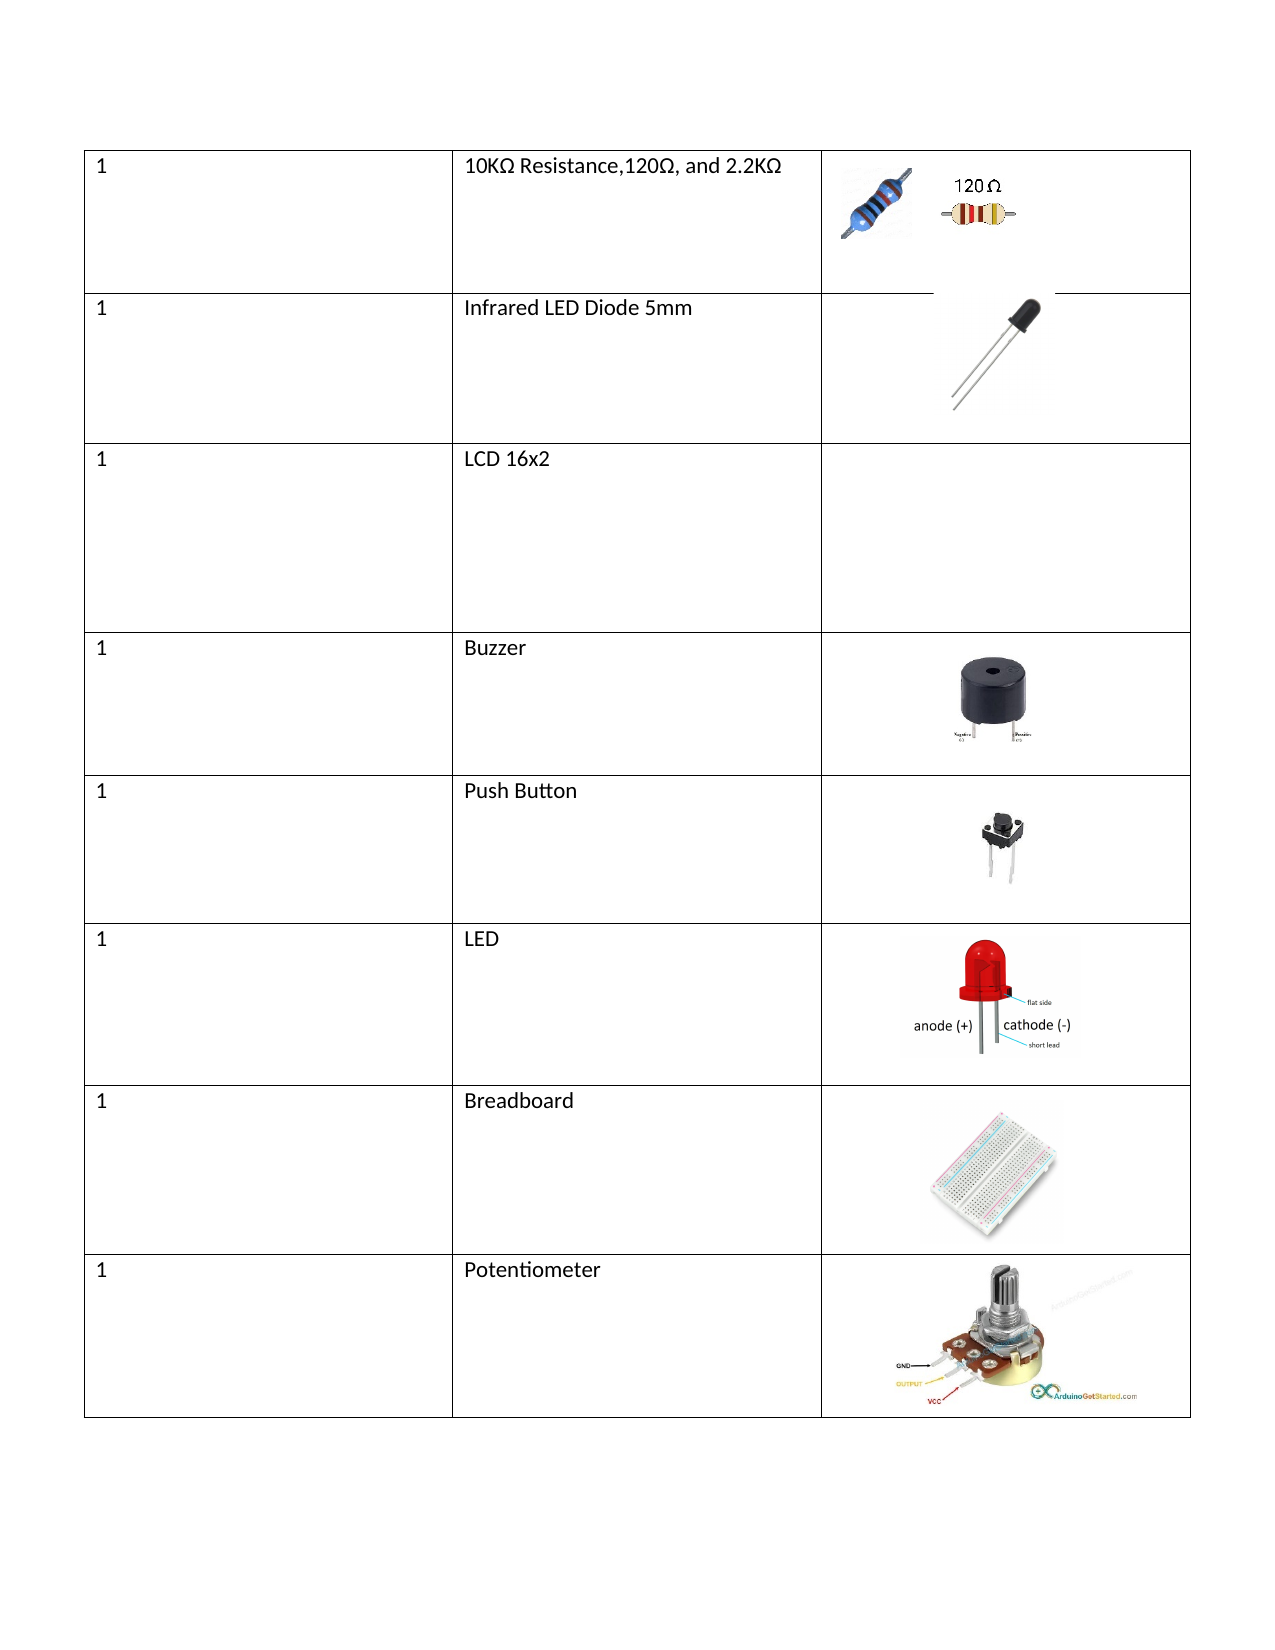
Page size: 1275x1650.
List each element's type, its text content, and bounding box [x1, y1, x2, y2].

table_cell [822, 776, 1190, 923]
table_cell 10KΩ Resistance,120Ω, and 2.2KΩ [453, 151, 821, 292]
table_cell Breadboard [453, 1086, 821, 1254]
table_cell 1 [85, 633, 452, 775]
picture [841, 168, 912, 239]
table_cell 1 [85, 294, 452, 443]
table_cell [822, 1086, 1190, 1254]
table_cell [822, 151, 1190, 292]
table_cell Push Button [453, 776, 821, 923]
picture [892, 1260, 1137, 1405]
table_cell Buzzer [453, 633, 821, 775]
table_cell [822, 633, 1190, 775]
picture [933, 156, 1023, 247]
table_cell 1 [85, 1255, 452, 1417]
table_cell 1 [85, 776, 452, 923]
table_cell 1 [85, 151, 452, 292]
picture [900, 936, 1082, 1058]
table_cell LCD 16x2 [453, 444, 821, 632]
table_cell LED [453, 924, 821, 1085]
table_cell [822, 924, 1190, 1085]
picture [952, 655, 1031, 740]
table_cell 1 [85, 444, 452, 632]
picture [929, 798, 1070, 897]
table_cell 1 [85, 924, 452, 1085]
picture [933, 293, 1056, 415]
table_cell [822, 294, 1190, 443]
table_cell Infrared LED Diode 5mm [453, 294, 821, 443]
picture [920, 1100, 1064, 1244]
table_cell [822, 1255, 1190, 1417]
table_cell Potentiometer [453, 1255, 821, 1417]
table_cell 1 [85, 1086, 452, 1254]
table_cell [822, 444, 1190, 632]
